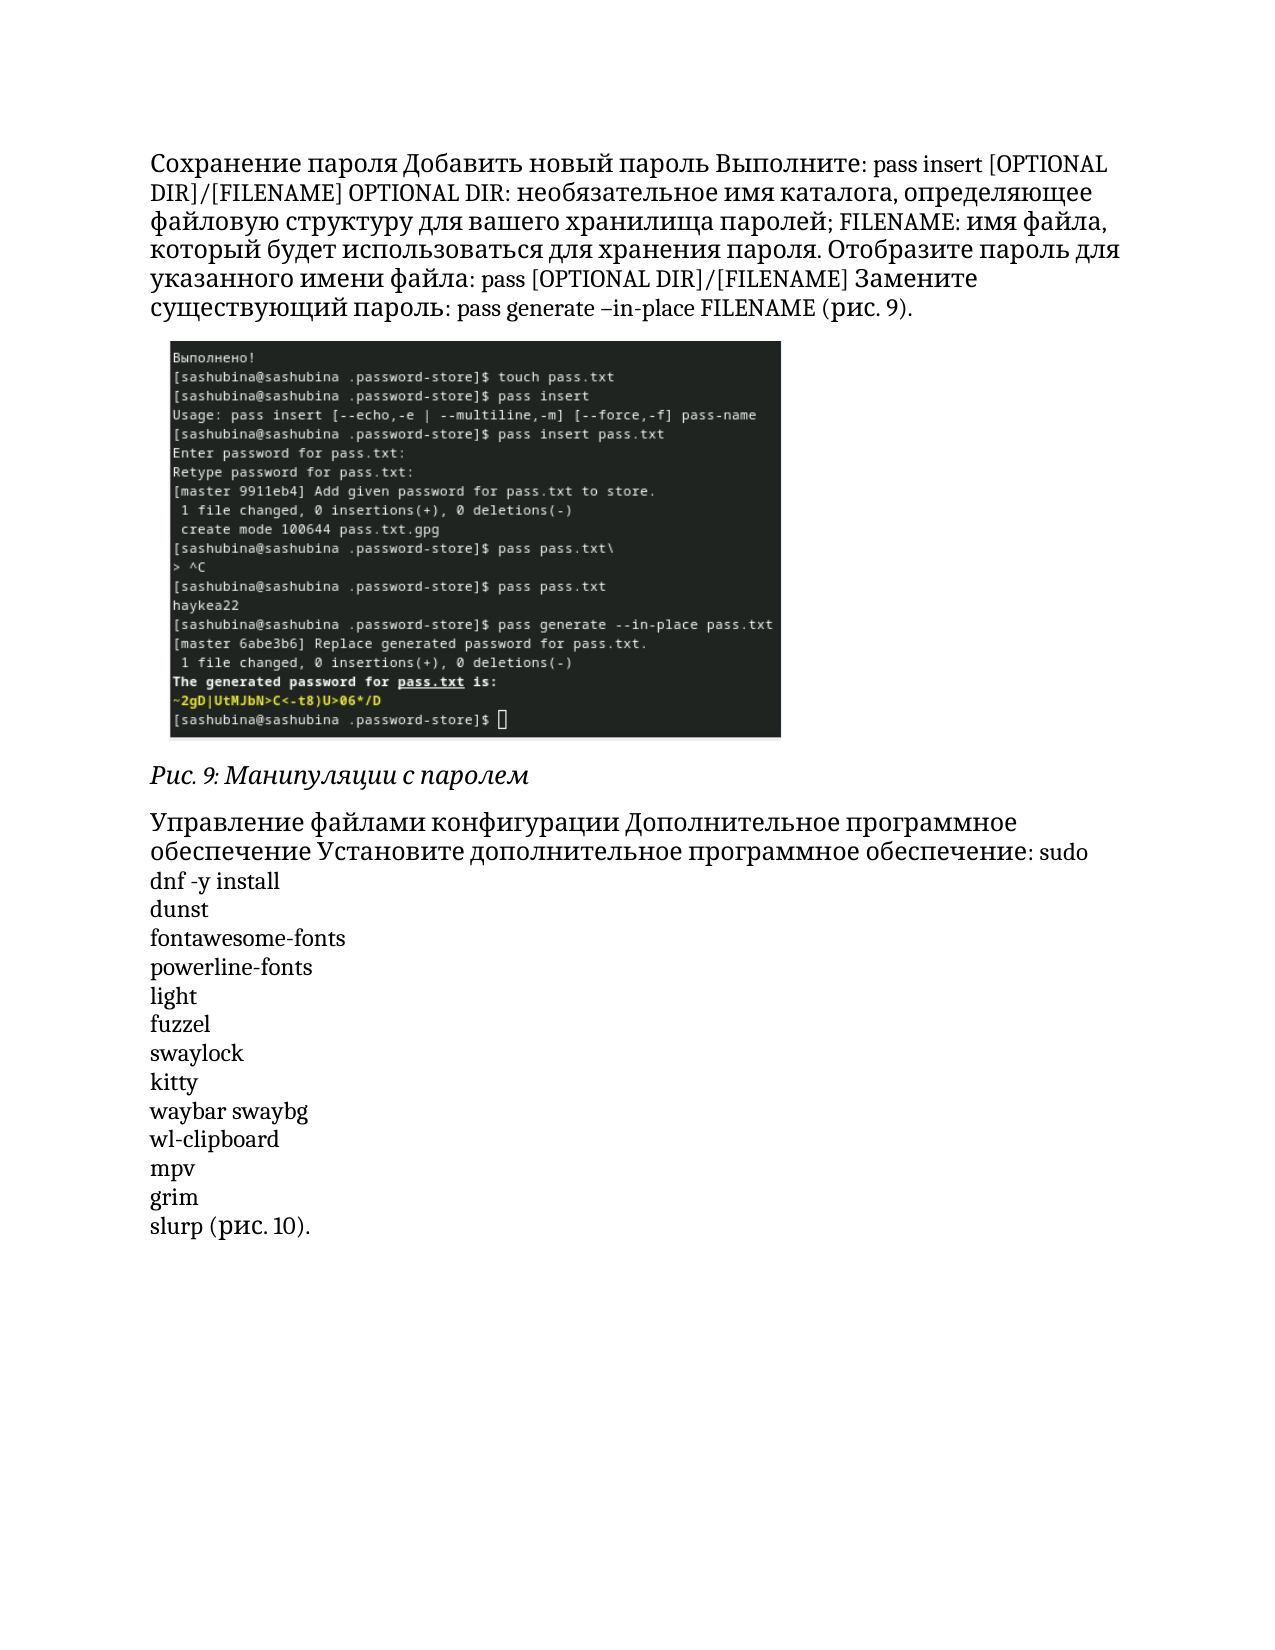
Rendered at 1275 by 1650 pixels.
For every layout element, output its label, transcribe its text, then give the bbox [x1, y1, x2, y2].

text Управление файлами конфигурации Дополнительное программное обеспечение Установите дополнительное программное обеспечение: sudo dnf -y install dunst fontawesome-fonts powerline-fonts light fuzzel swaylock kitty waybar swaybg wl-clipboard mpv grim slurp (рис. 10). [150, 809, 1125, 1240]
text Сохранение пароля Добавить новый пароль Выполните: pass insert [OPTIONAL DIR]/[FILENAME] OPTIONAL DIR: необязательное имя каталога, определяющее файловую структуру для вашего хранилища паролей; FILENAME: имя файла, который будет использоваться для хранения пароля. Отобразите пароль для указанного имени файла: pass [OPTIONAL DIR]/[FILENAME] Замените существующий пароль: pass generate –in-place FILENAME (рис. 9). [150, 150, 1125, 322]
picture [168, 341, 782, 741]
text Рис. 9: Манипуляции с паролем [150, 762, 1125, 790]
